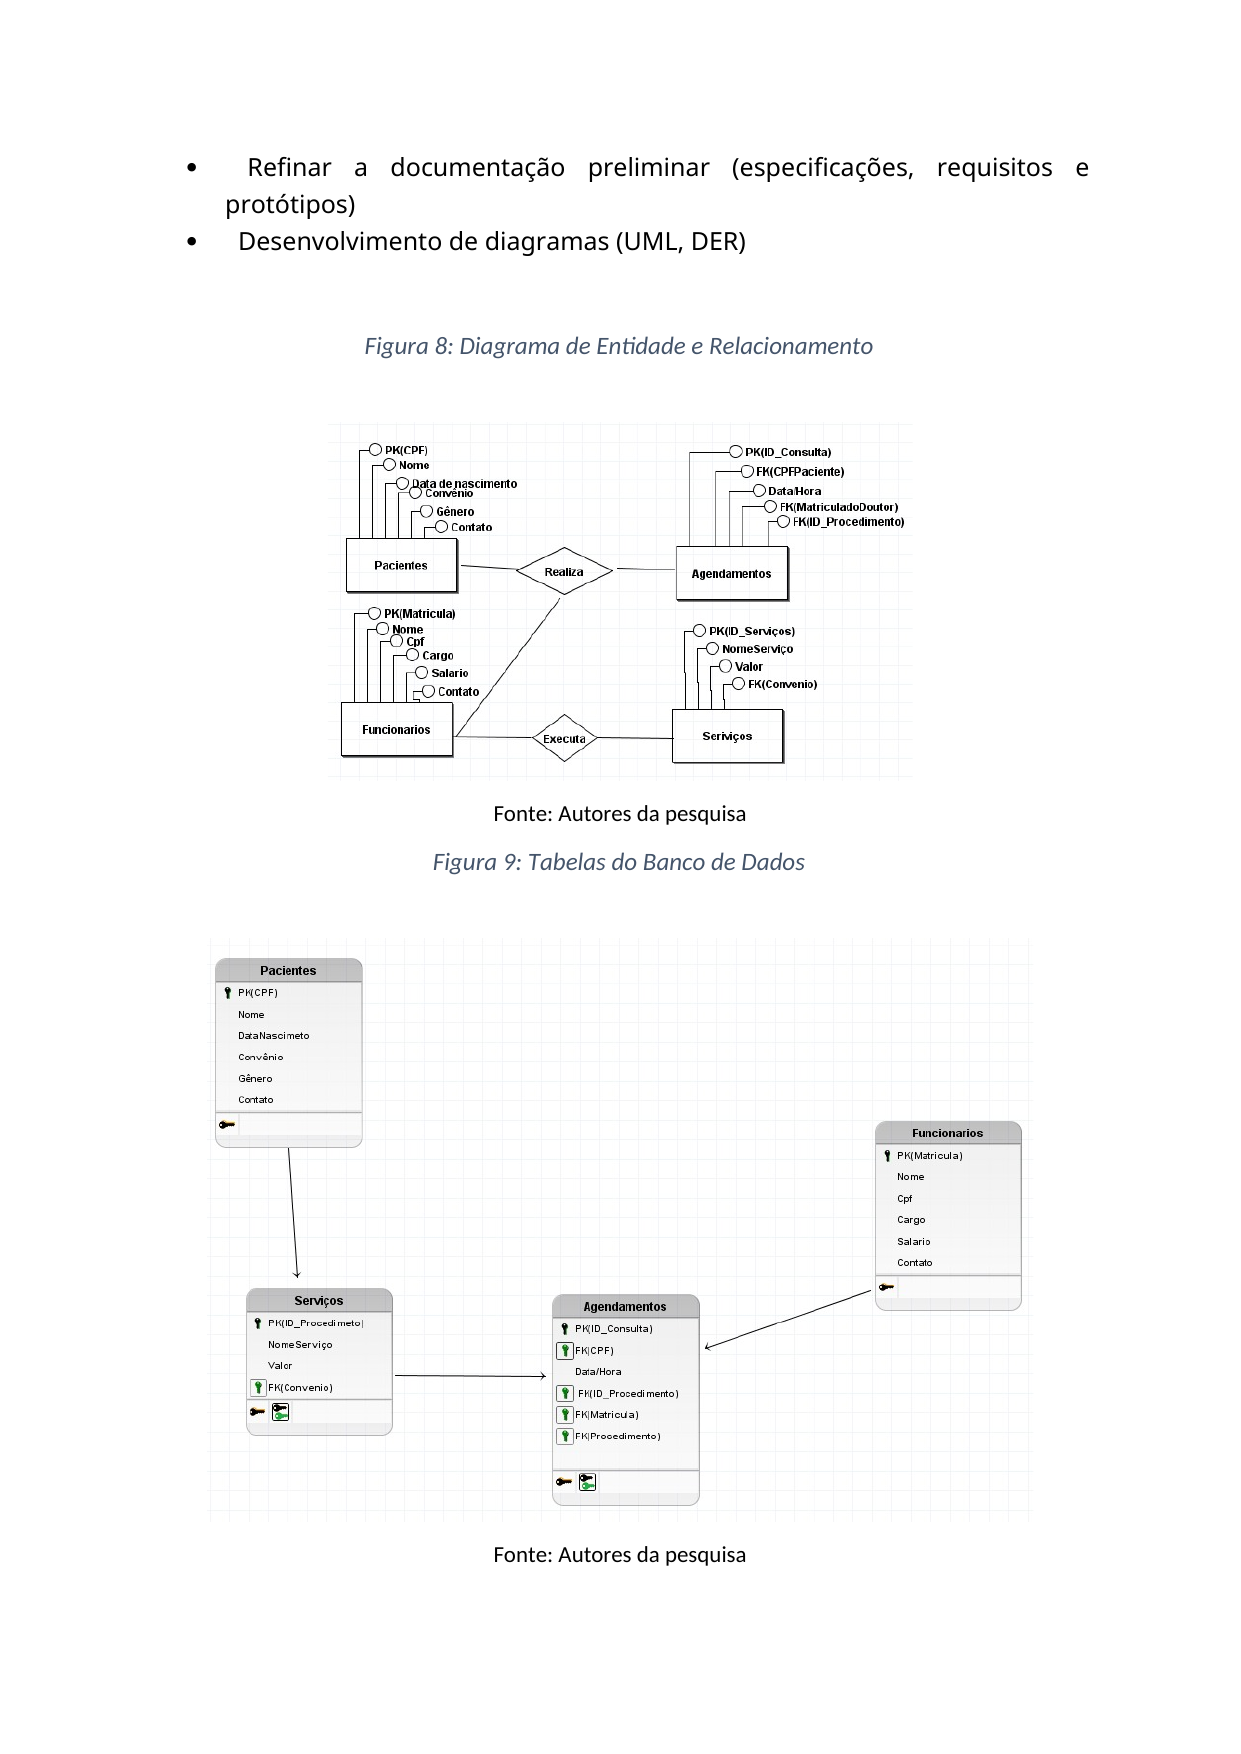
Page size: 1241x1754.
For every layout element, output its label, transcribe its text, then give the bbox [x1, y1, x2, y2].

text Figura 8: Diagrama de Entidade e Relacionamento [150, 330, 1090, 361]
list Desenvolvimento de diagramas (UML, DER) [187, 223, 1090, 258]
text Fonte: Autores da pesquisa [150, 799, 1090, 827]
picture [327, 422, 913, 781]
picture [207, 938, 1034, 1522]
text Fonte: Autores da pesquisa [150, 1540, 1090, 1568]
list Refinar a documentação preliminar (especificações, requisitos e protótipos) [187, 150, 1090, 221]
text Figura 9: Tabelas do Banco de Dados [150, 846, 1090, 877]
